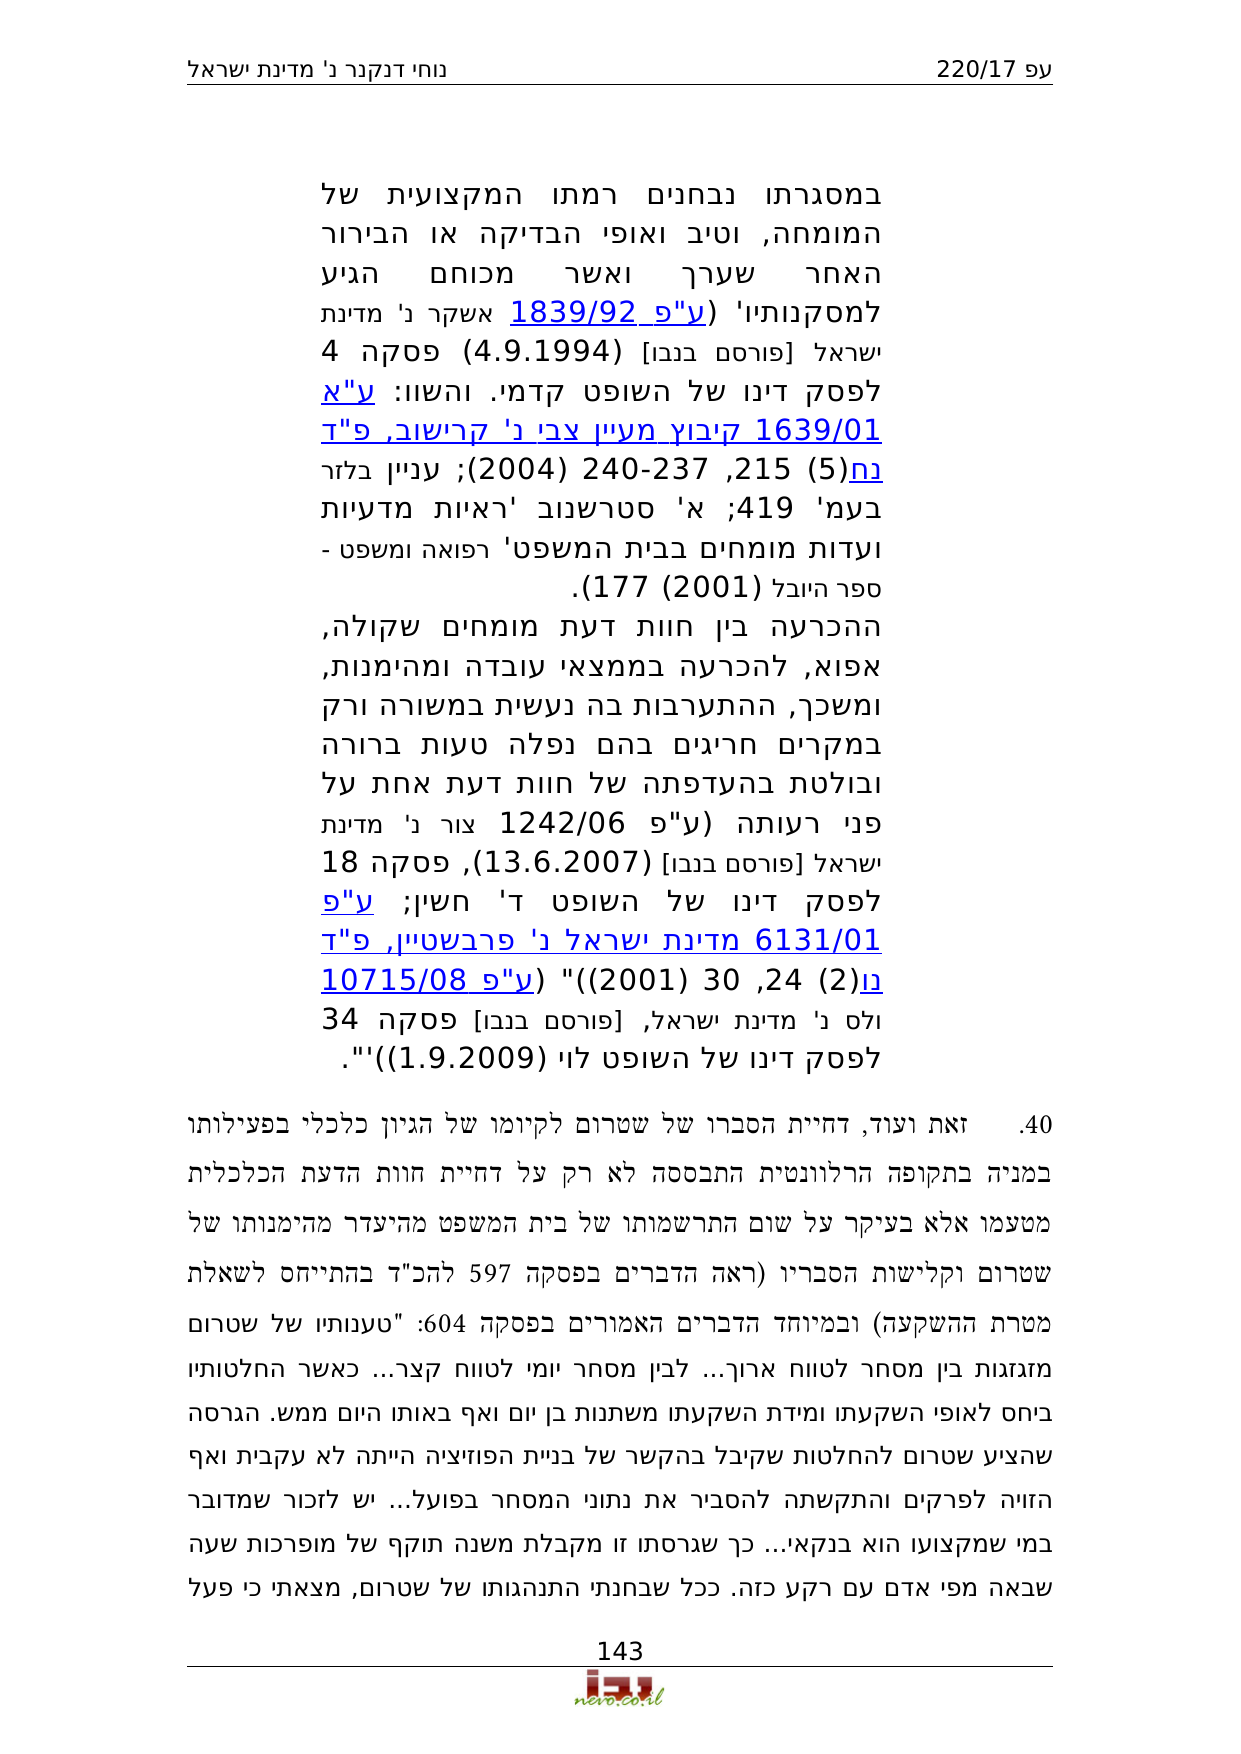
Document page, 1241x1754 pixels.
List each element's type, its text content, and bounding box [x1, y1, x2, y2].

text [321, 177, 882, 442]
picture [574, 1669, 666, 1707]
text ההכרעה בין חוות דעת מומחים שקולה, אפוא, להכרעה בממצאי עובדה ומהימנות, ומשכך, ההתערבות בה נעשית במשורה ורק במקרים חריגים בהם נפלה טעות ברורה ובולטת בהעדפתה של חוות דעת אחת על פני רעותה (ע"פ 1242/06 צור נ' מדינת ישראל [פורסם בנבו] (13.6.2007), פסקה 18 לפסק דינו של השופט ד' חשין; ע"פ 6131/01 מדינת ישראל נ' פרבשטיין, פ"ד נו(2) 24, 30 (2001))" (ע"פ 10715/08 ולס נ' מדינת ישראל, [פורסם בנבו] פסקה 34 לפסק דינו של השופט לוי (1.9.2009))'". [321, 954, 882, 1076]
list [187, 1107, 1053, 1602]
text ההכרעה בין חוות דעת מומחים שקולה, אפוא, להכרעה בממצאי עובדה ומהימנות, ומשכך, ההתערבות בה נעשית במשורה ורק במקרים חריגים בהם נפלה טעות ברורה ובולטת בהעדפתה של חוות דעת אחת על פני רעותה (ע"פ 1242/06 צור נ' מדינת ישראל [פורסם בנבו] (13.6.2007), פסקה 18 לפסק דינו של השופט ד' חשין; ע"פ 6131/01 מדינת ישראל נ' פרבשטיין, פ"ד נו(2) 24, 30 (2001))" (ע"פ 10715/08 ולס נ' מדינת ישראל, [פורסם בנבו] פסקה 34 לפסק דינו של השופט לוי (1.9.2009))'". [321, 609, 882, 953]
